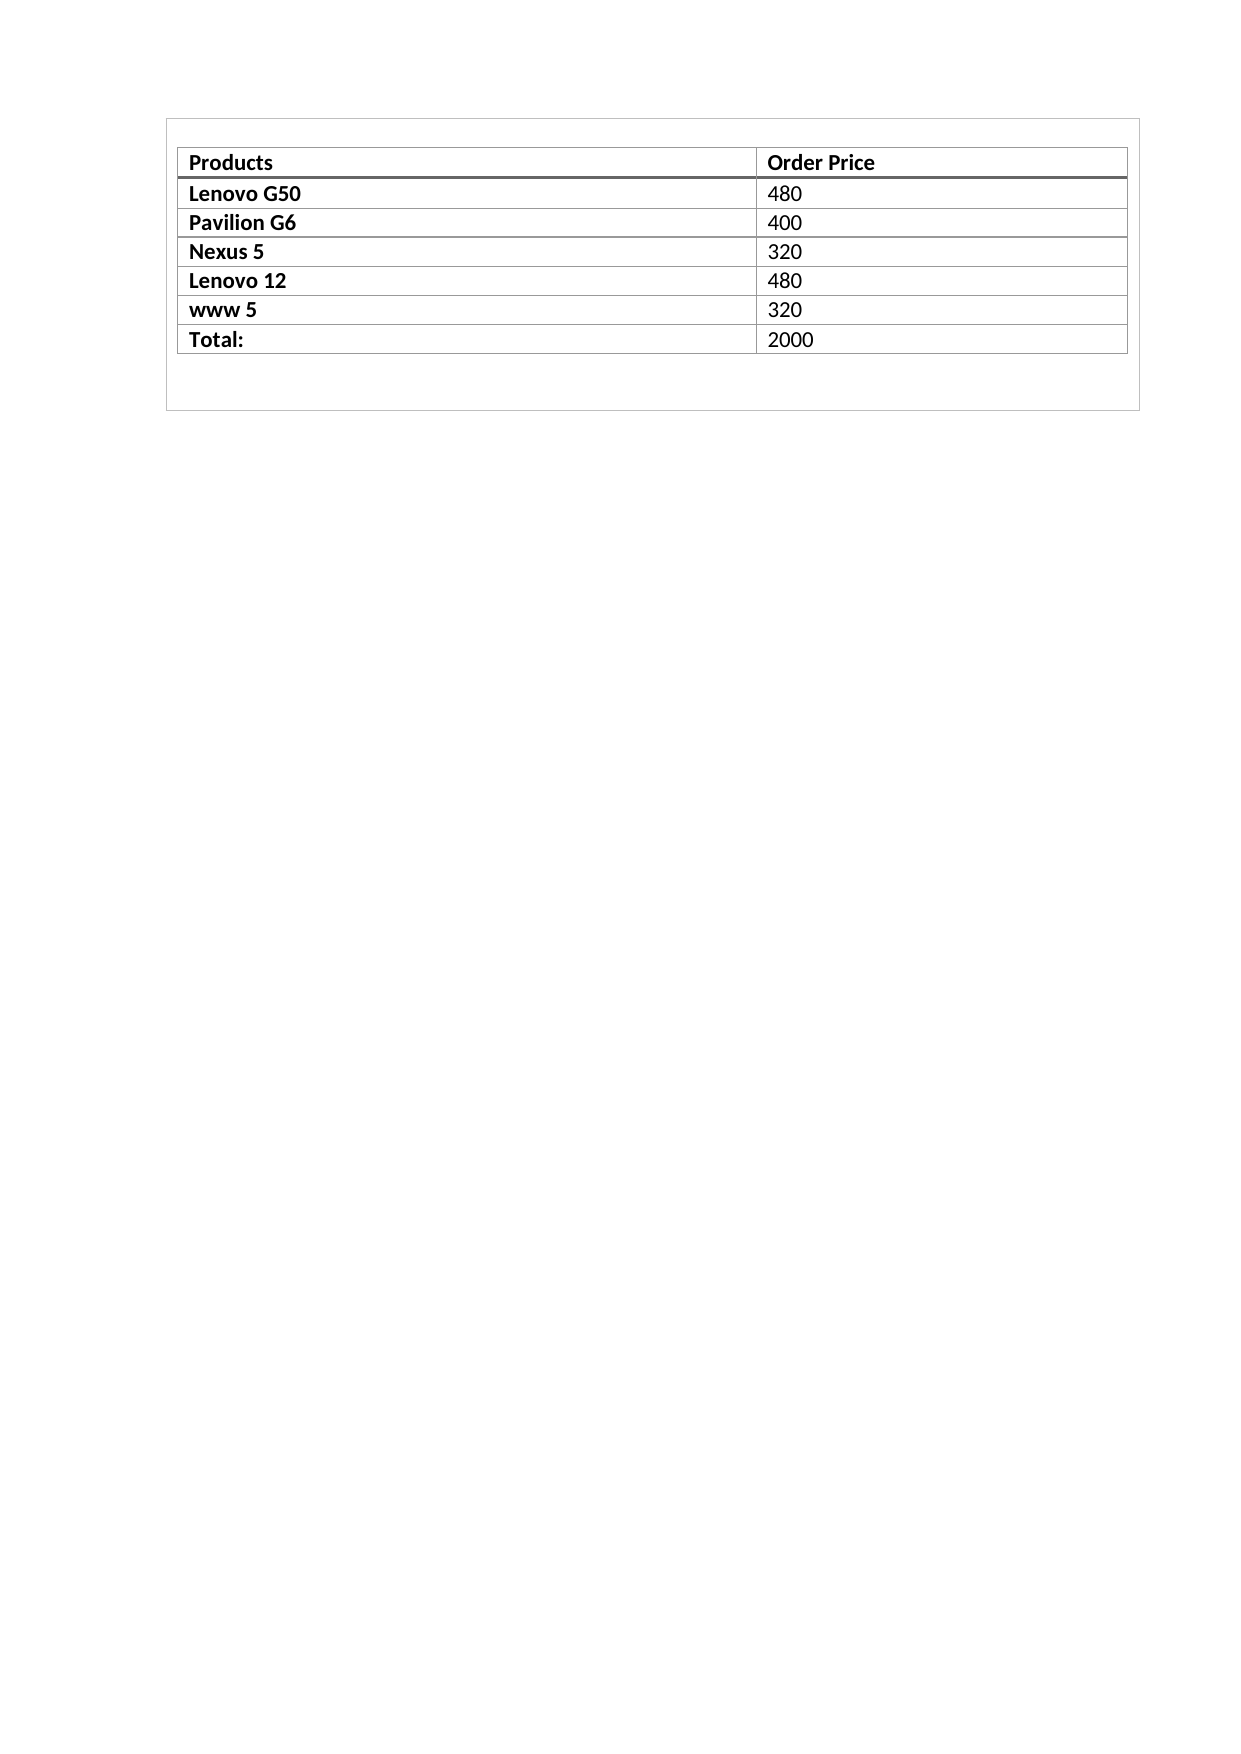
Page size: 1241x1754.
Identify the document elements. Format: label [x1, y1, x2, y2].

table_header [167, 119, 1139, 410]
